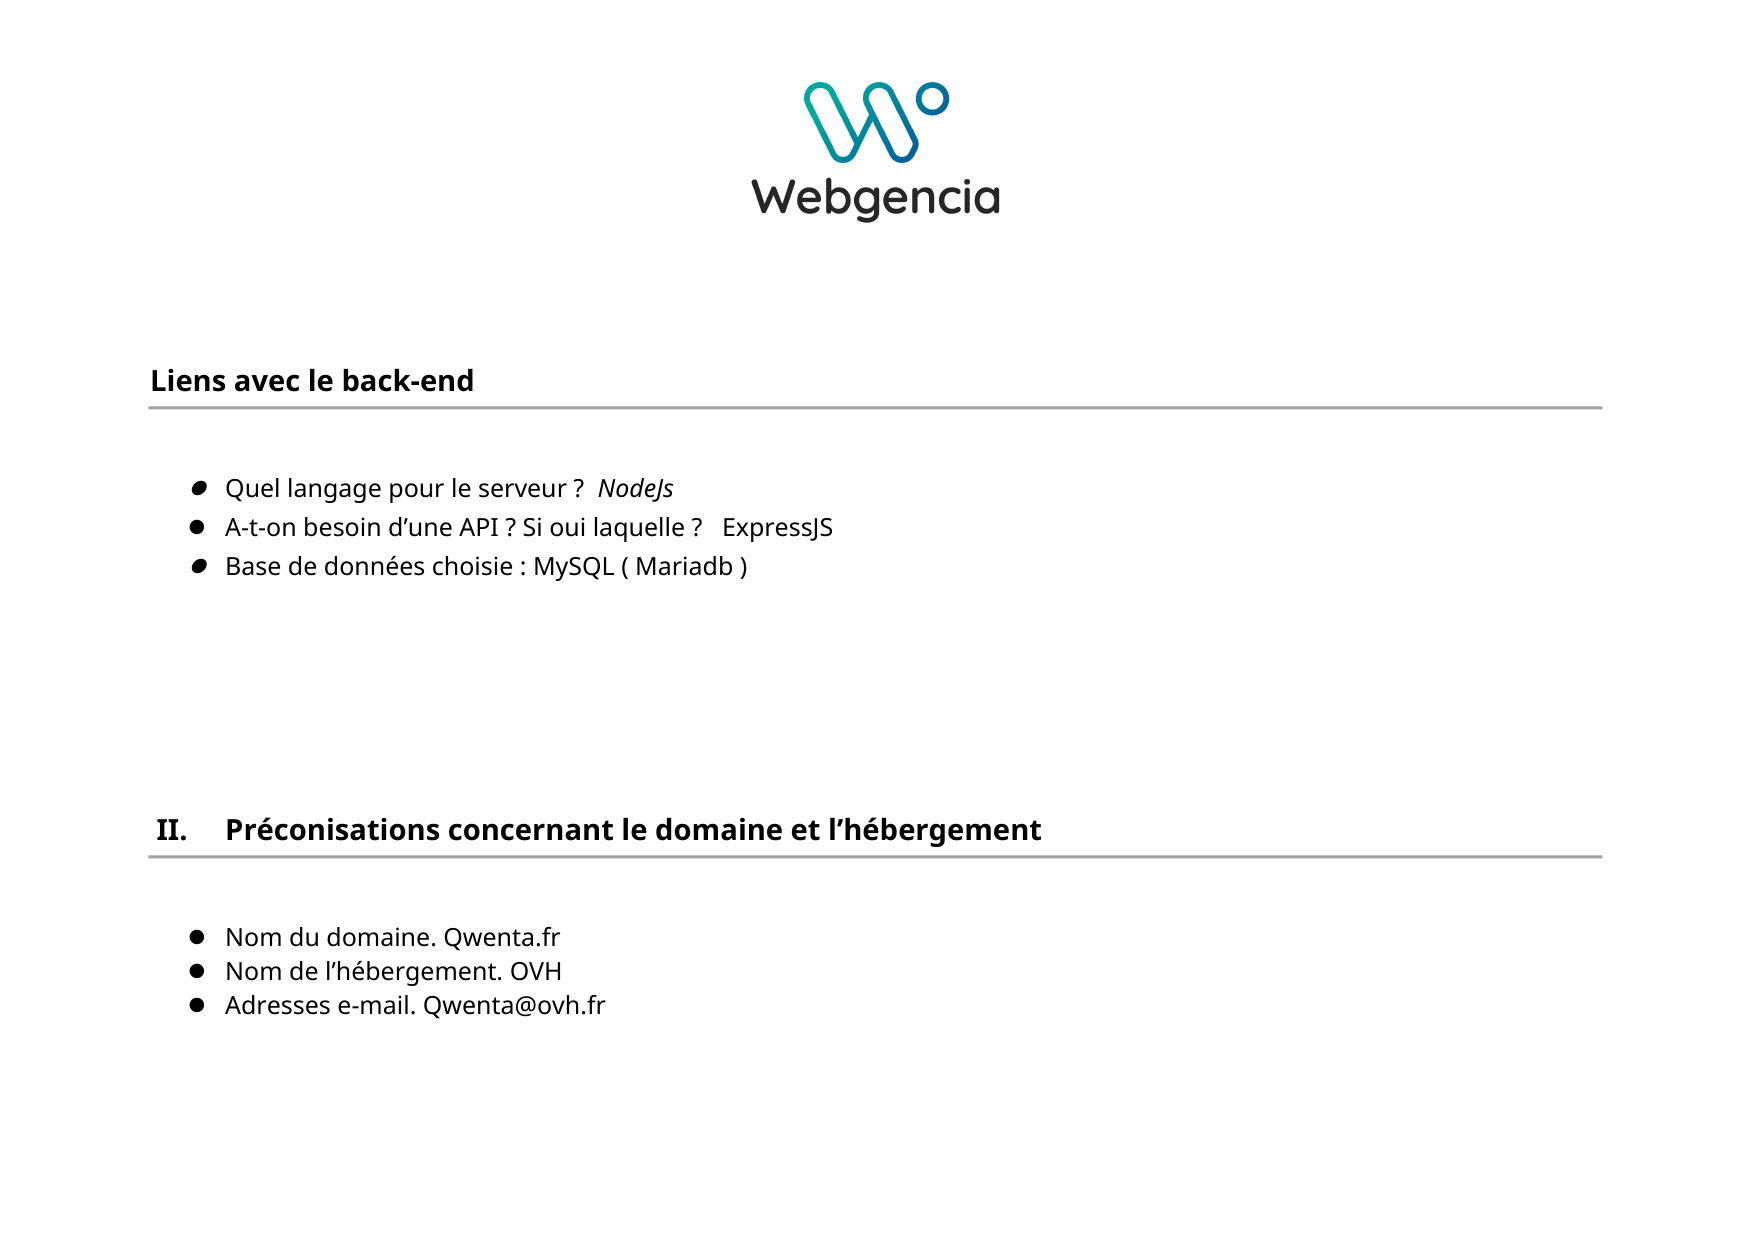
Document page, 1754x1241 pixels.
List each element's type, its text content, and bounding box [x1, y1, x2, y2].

picture [710, 69, 1043, 236]
list Nom du domaine. Qwenta.fr [187, 919, 1604, 954]
list Préconisations concernant le domaine et l’hébergement [187, 810, 1604, 849]
text Liens avec le back-end [150, 361, 1604, 400]
list Nom de l’hébergement. OVH [187, 954, 1604, 988]
list Base de données choisie : MySQL ( Mariadb ) [187, 549, 1604, 583]
list A-t-on besoin d’une API ? Si oui laquelle ? ExpressJS [187, 510, 1604, 544]
list Adresses e-mail. Qwenta@ovh.fr [187, 988, 1604, 1022]
list Quel langage pour le serveur ? NodeJs [187, 471, 1604, 504]
